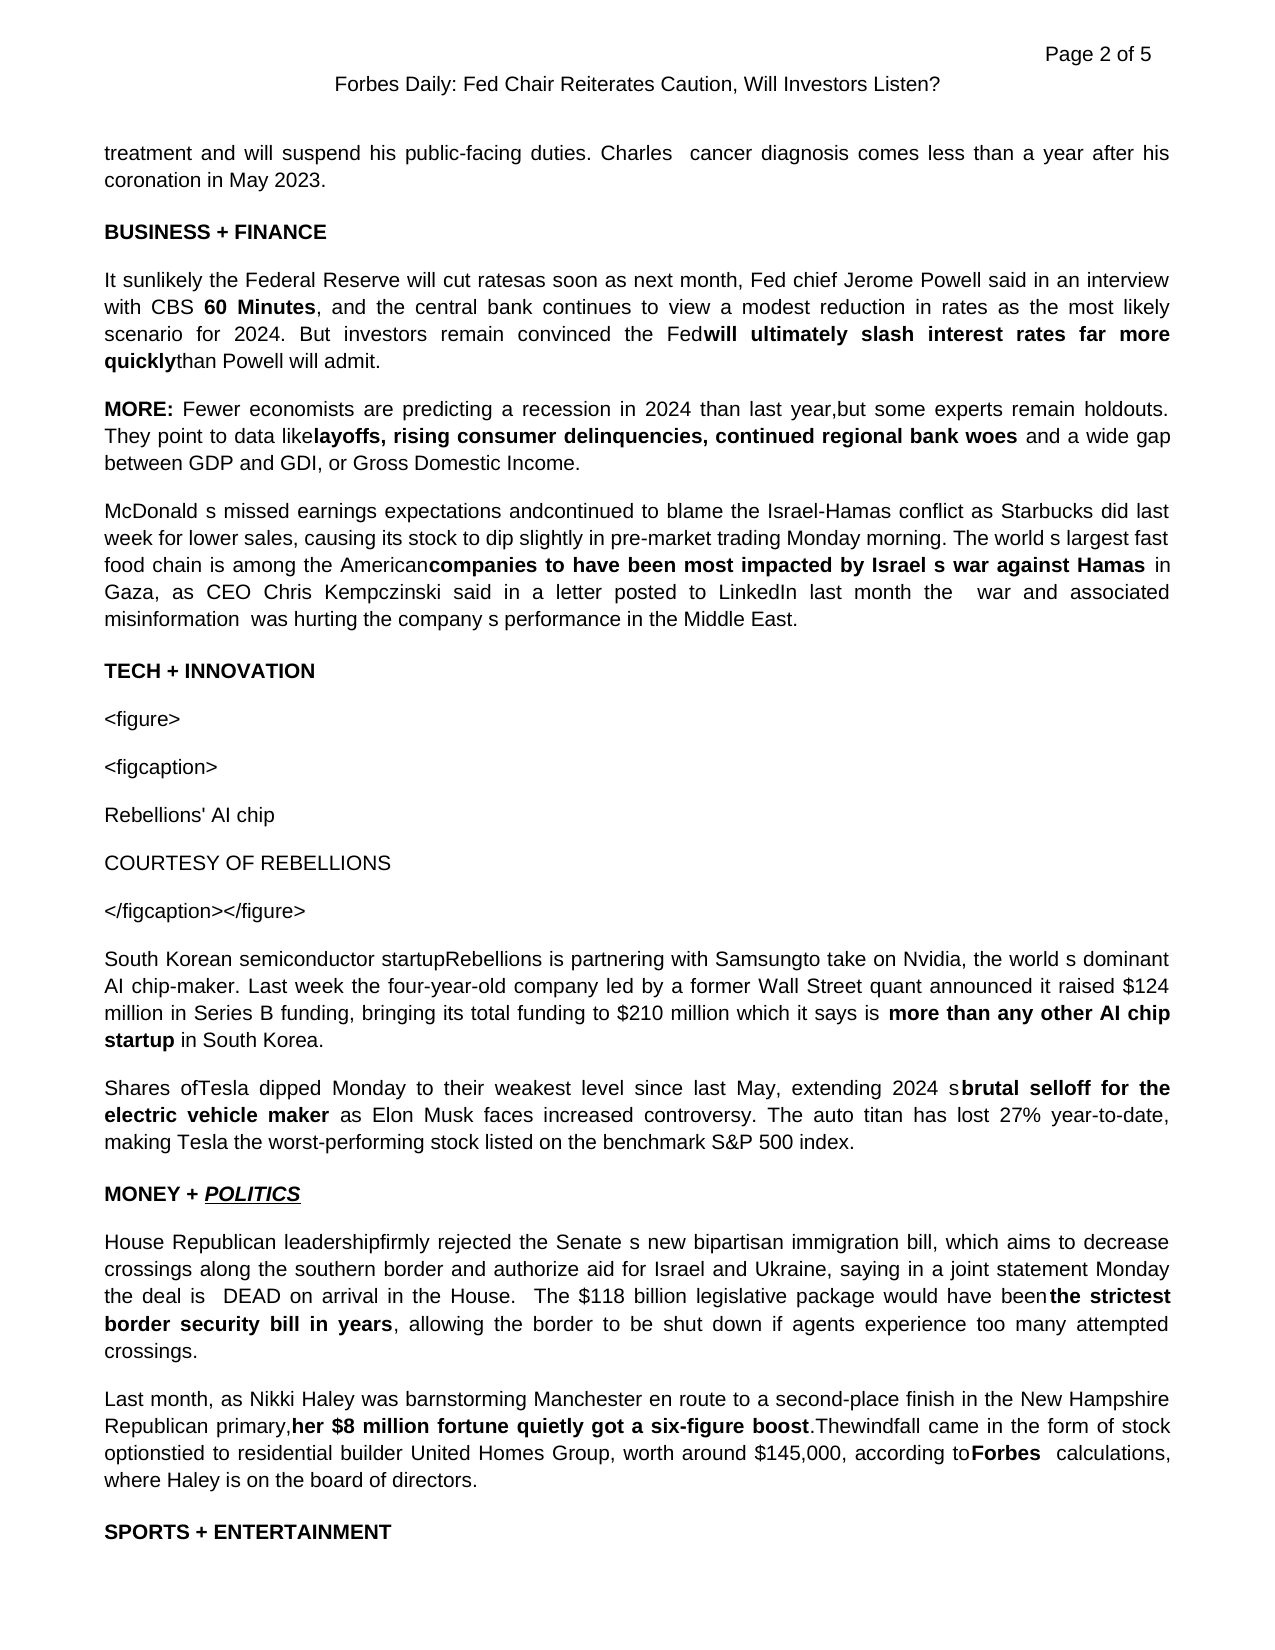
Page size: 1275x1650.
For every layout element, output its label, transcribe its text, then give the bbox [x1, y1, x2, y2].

text <figcaption> [104, 752, 1171, 779]
text MONEY + POLITICS [104, 1179, 1171, 1206]
text <figure> [104, 704, 1171, 731]
text House Republican leadershipfirmly rejected the Senate s new bipartisan immigration bill, which aims to decrease crossings along the southern border and authorize aid for Israel and Ukraine, saying in a joint statement Monday the deal is DEAD on arrival in the House. The $118 billion legislative package would have beenthe strictest border security bill in years, allowing the border to be shut down if agents experience too many attempted crossings. [104, 1227, 1171, 1362]
text COURTESY OF REBELLIONS [104, 848, 1171, 875]
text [104, 137, 1171, 192]
text TECH + INNOVATION [104, 656, 1171, 683]
text It sunlikely the Federal Reserve will cut ratesas soon as next month, Fed chief Jerome Powell said in an interview with CBS 60 Minutes, and the central bank continues to view a modest reduction in rates as the most likely scenario for 2024. But investors remain convinced the Fedwill ultimately slash interest rates far more quicklythan Powell will admit. [104, 264, 1171, 373]
text South Korean semiconductor startupRebellions is partnering with Samsungto take on Nvidia, the world s dominant AI chip-maker. Last week the four-year-old company led by a former Wall Street quant announced it raised $124 million in Series B funding, bringing its total funding to $210 million which it says is more than any other AI chip startup in South Korea. [104, 944, 1171, 1052]
text McDonald s missed earnings expectations andcontinued to blame the Israel-Hamas conflict as Starbucks did last week for lower sales, causing its stock to dip slightly in pre-market trading Monday morning. The world s largest fast food chain is among the Americancompanies to have been most impacted by Israel s war against Hamas in Gaza, as CEO Chris Kempczinski said in a letter posted to LinkedIn last month the war and associated misinformation was hurting the company s performance in the Middle East. [104, 496, 1171, 631]
text SPORTS + ENTERTAINMENT [104, 1517, 1171, 1544]
text MORE: Fewer economists are predicting a recession in 2024 than last year,but some experts remain holdouts. They point to data likelayoffs, rising consumer delinquencies, continued regional bank woes and a wide gap between GDP and GDI, or Gross Domestic Income. [104, 394, 1171, 475]
text Last month, as Nikki Haley was barnstorming Manchester en route to a second-place finish in the New Hampshire Republican primary,her $8 million fortune quietly got a six-figure boost.Thewindfall came in the form of stock optionstied to residential builder United Homes Group, worth around $145,000, according toForbes calculations, where Haley is on the board of directors. [104, 1383, 1171, 1492]
text BUSINESS + FINANCE [104, 217, 1171, 244]
text Rebellions' AI chip [104, 800, 1171, 827]
text Shares ofTesla dipped Monday to their weakest level since last May, extending 2024 sbrutal selloff for the electric vehicle maker as Elon Musk faces increased controversy. The auto titan has lost 27% year-to-date, making Tesla the worst-performing stock listed on the benchmark S&P 500 index. [104, 1073, 1171, 1154]
text </figcaption></figure> [104, 896, 1171, 923]
